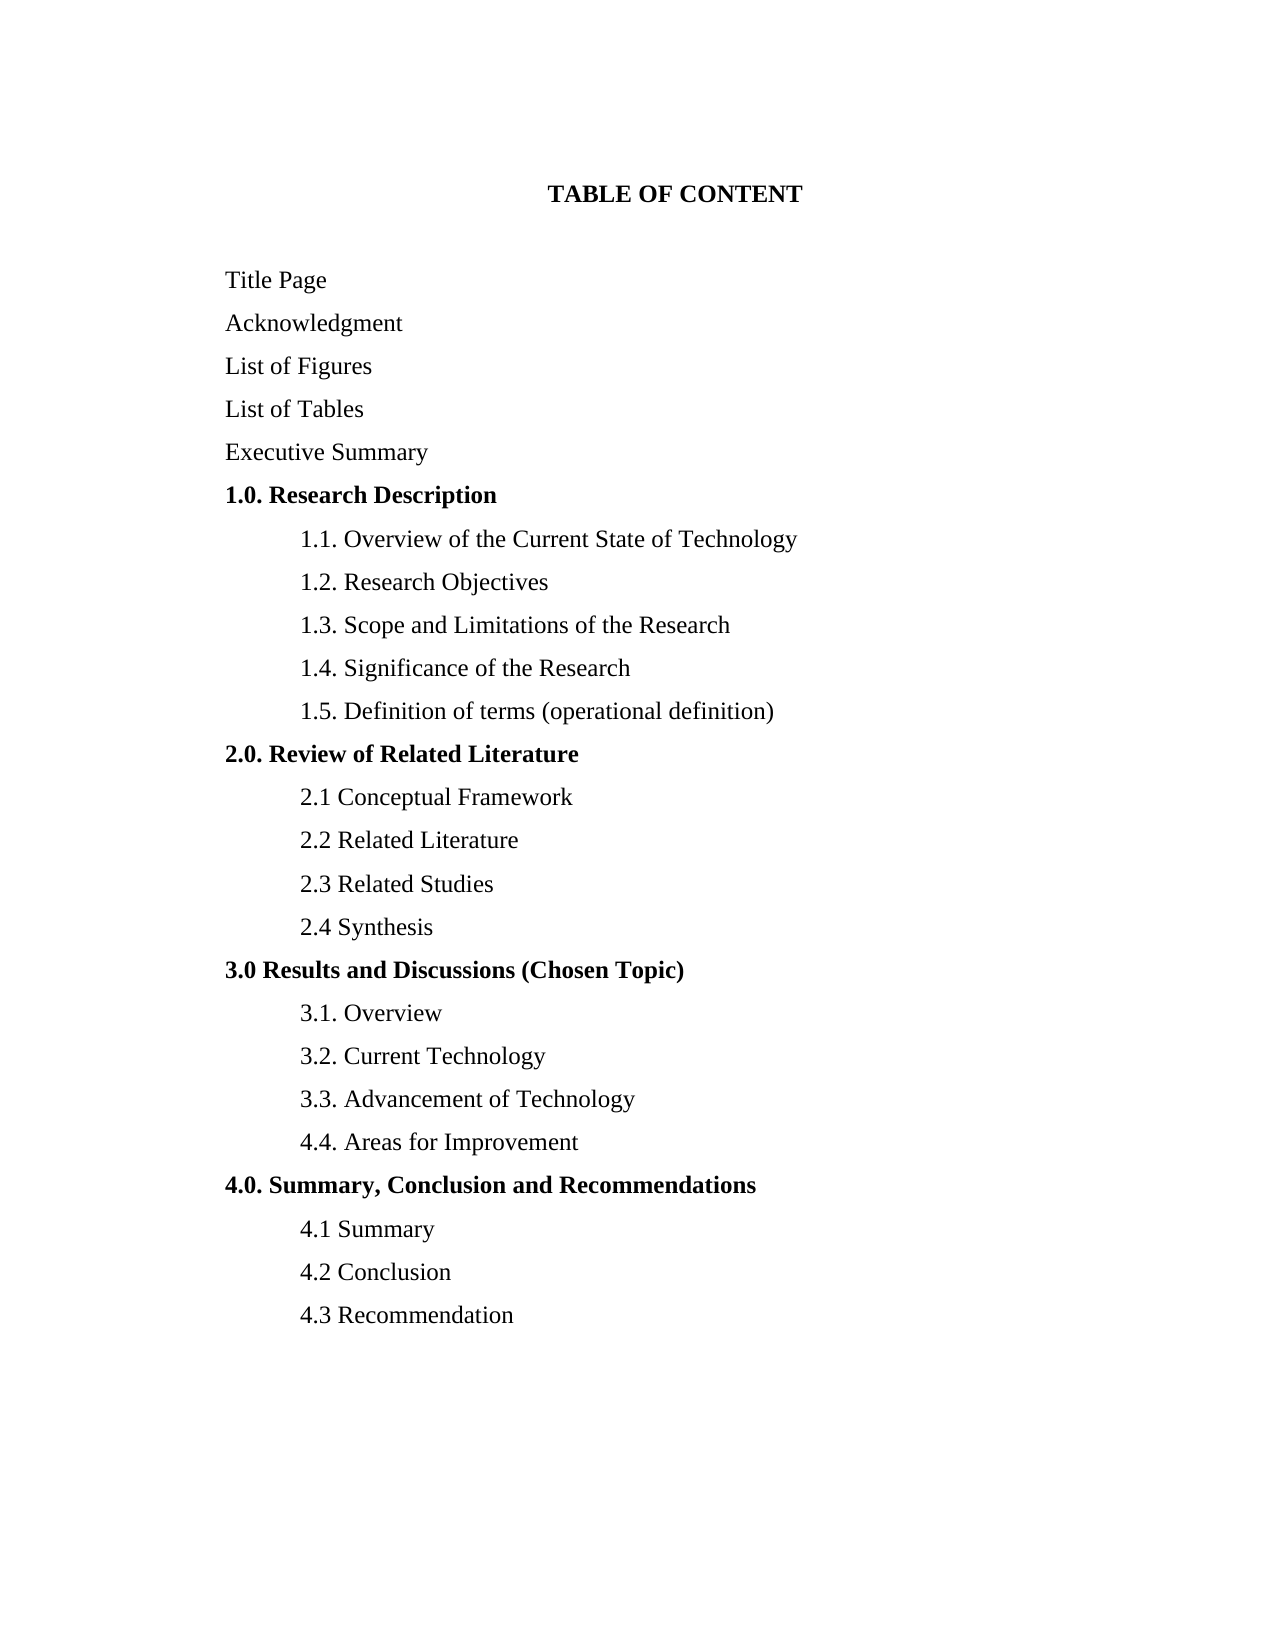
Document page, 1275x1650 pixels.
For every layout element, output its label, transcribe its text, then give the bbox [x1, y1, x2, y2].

text 2.3 Related Studies [300, 869, 1125, 897]
text 2.1 Conceptual Framework [300, 782, 1125, 811]
text 1.4. Significance of the Research [300, 653, 1125, 682]
text Title Page [225, 265, 1125, 294]
text 4.2 Conclusion [225, 1257, 1125, 1286]
text 2.4 Synthesis [300, 912, 1125, 941]
text 1.5. Definition of terms (operational definition) [300, 696, 1125, 725]
text 3.0 Results and Discussions (Chosen Topic) [225, 955, 1125, 984]
text 4.3 Recommendation [225, 1300, 1125, 1329]
text 3.1. Overview [262, 998, 1125, 1027]
text List of Figures [225, 351, 1125, 380]
text 1.1. Overview of the Current State of Technology [300, 524, 1125, 552]
text 1.2. Research Objectives [300, 567, 1125, 596]
text Executive Summary [225, 437, 1125, 466]
text 4.0. Summary, Conclusion and Recommendations [225, 1171, 1125, 1199]
text 4.4. Areas for Improvement [262, 1127, 1125, 1156]
text 1.3. Scope and Limitations of the Research [300, 610, 1125, 639]
text 1.0. Research Description [225, 481, 1125, 509]
text Acknowledgment [225, 308, 1125, 337]
text 2.2 Related Literature [300, 826, 1125, 854]
text 2.0. Review of Related Literature [225, 739, 1125, 768]
text List of Tables [225, 394, 1125, 423]
text TABLE OF CONTENT [225, 179, 1125, 207]
text 4.1 Summary [225, 1214, 1125, 1242]
text 3.2. Current Technology [262, 1041, 1125, 1070]
text 3.3. Advancement of Technology [262, 1084, 1125, 1113]
